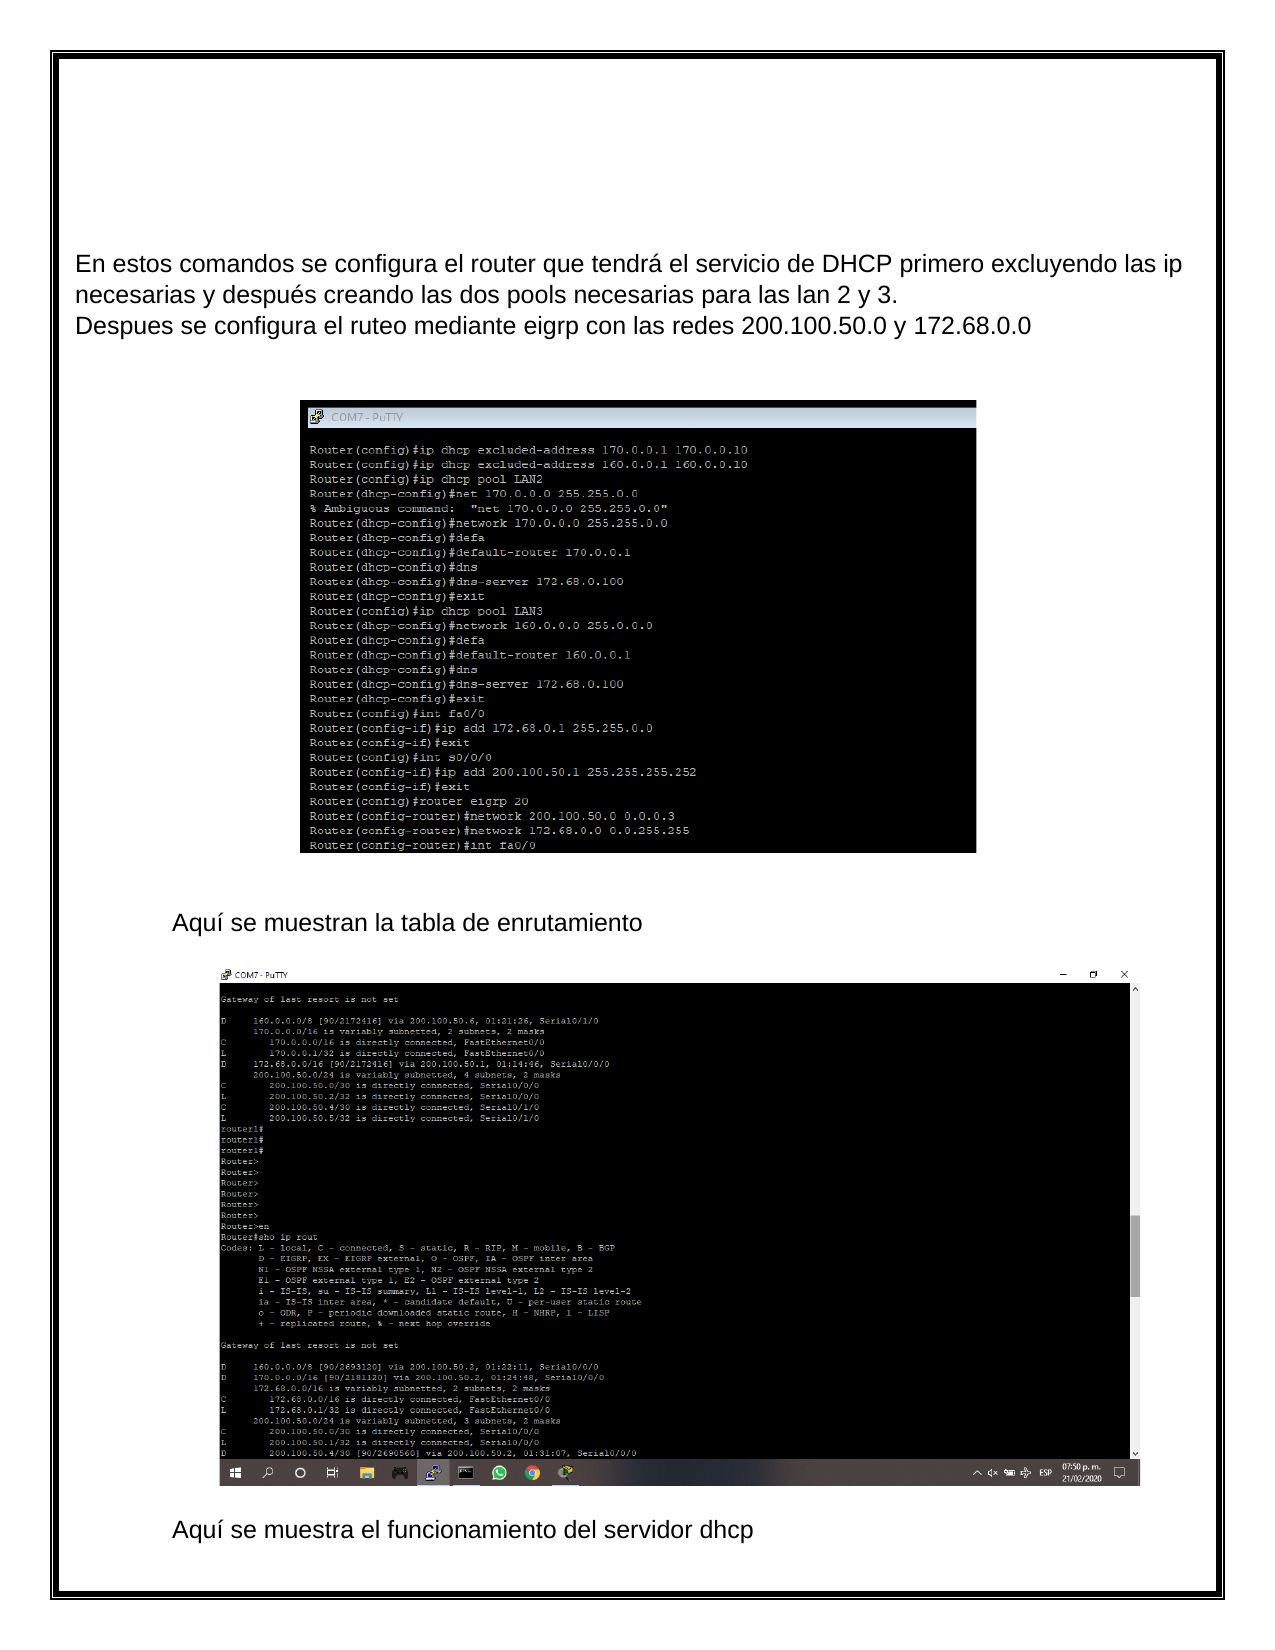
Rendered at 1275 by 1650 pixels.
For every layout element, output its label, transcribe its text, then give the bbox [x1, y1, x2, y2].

text En estos comandos se configura el router que tendrá el servicio de DHCP primero excluyendo las ip necesarias y después creando las dos pools necesarias para las lan 2 y 3. Despues se configura el ruteo mediante eigrp con las redes 200.100.50.0 y 172.68.0.0 [75, 249, 1200, 340]
picture [219, 967, 1141, 1486]
text Aquí se muestra el funcionamiento del servidor dhcp [75, 1514, 1200, 1543]
text Aquí se muestran la tabla de enrutamiento [75, 908, 1200, 937]
